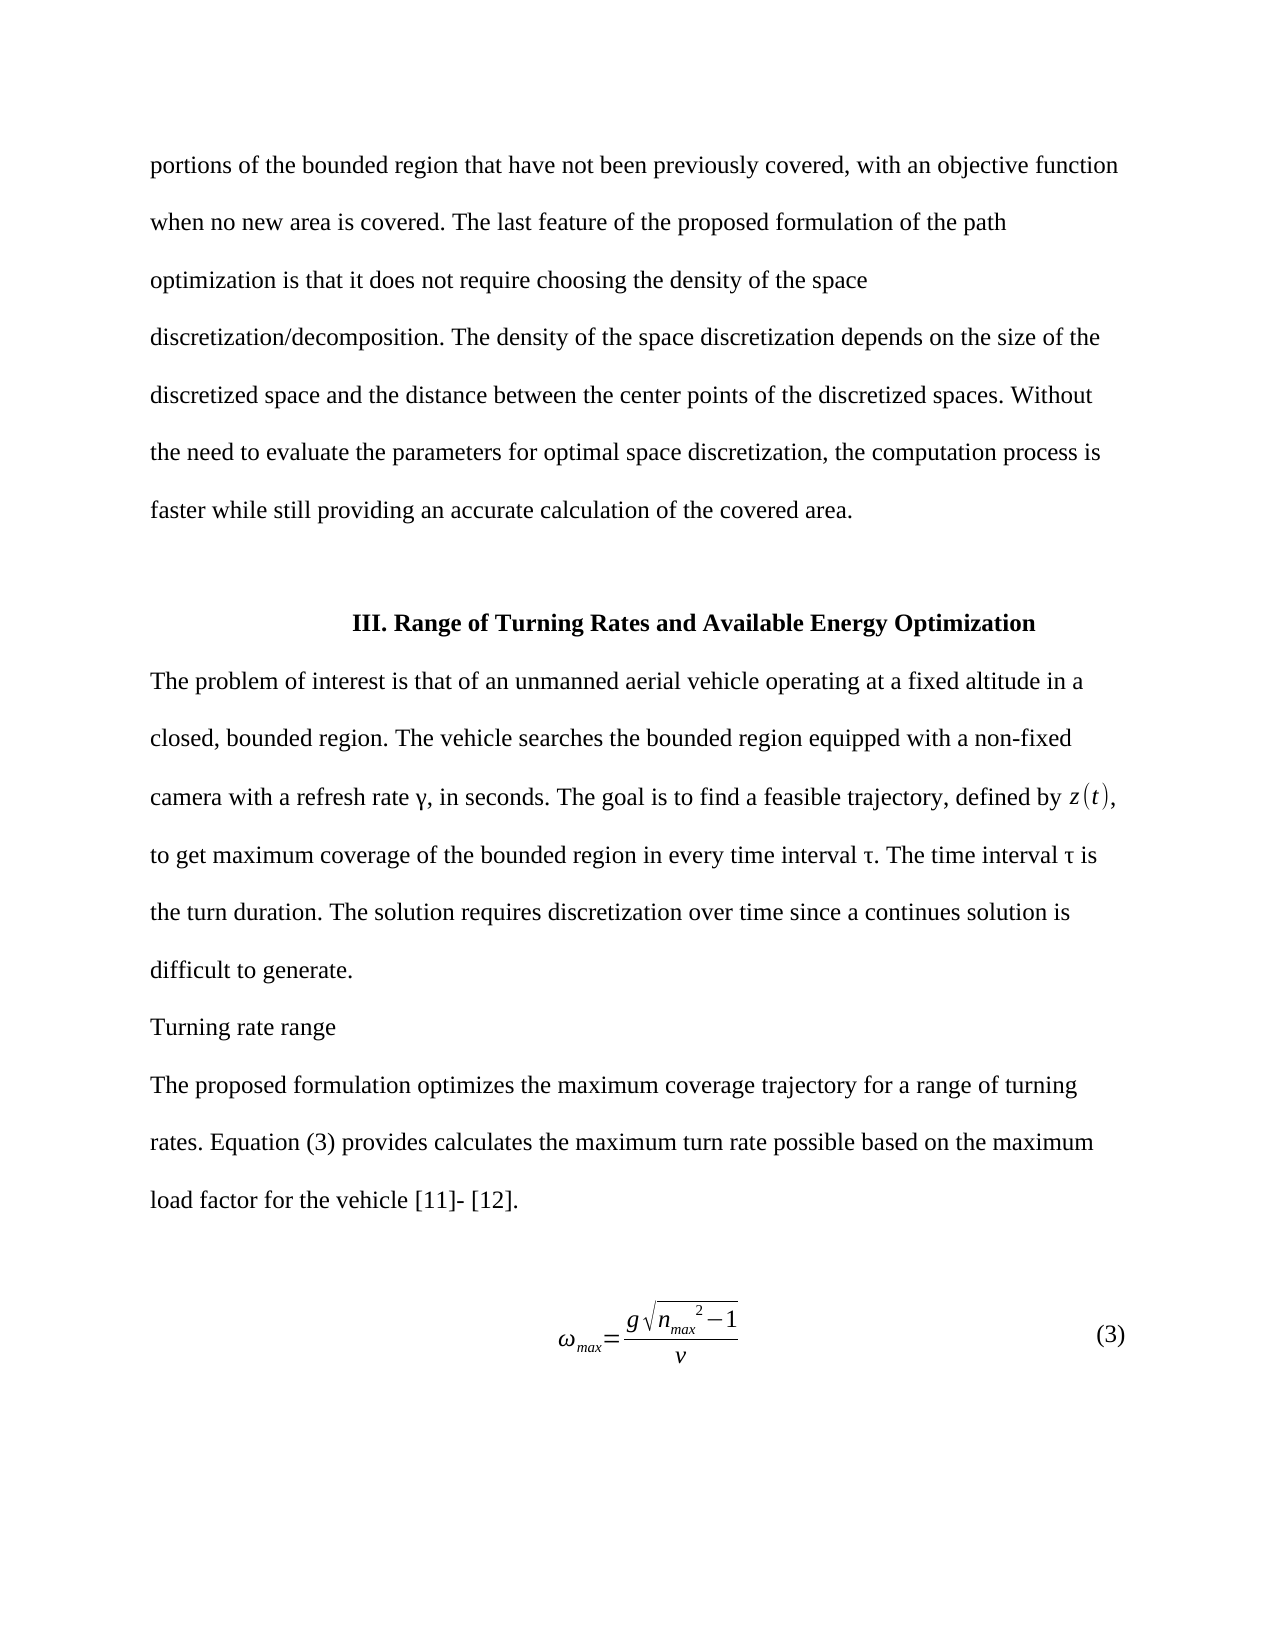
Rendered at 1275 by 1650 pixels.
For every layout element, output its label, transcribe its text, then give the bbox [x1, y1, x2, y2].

text The problem of interest is that of an unmanned aerial vehicle operating at a fixed altitude in a closed, bounded region. The vehicle searches the bounded region equipped with a non-fixed camera with a refresh rate γ, in seconds. The goal is to find a feasible trajectory, defined by , to get maximum coverage of the bounded region in every time interval τ. The time interval τ is the turn duration. The solution requires discretization over time since a continues solution is difficult to generate. [150, 666, 1125, 983]
text Turning rate range [150, 1012, 1125, 1041]
list Range of Turning Rates and Available Energy Optimization [262, 608, 1125, 637]
text The proposed formulation optimizes the maximum coverage trajectory for a range of turning rates. Equation (3) provides calculates the maximum turn rate possible based on the maximum load factor for the vehicle -. [150, 1070, 1125, 1213]
text (3) [150, 1300, 1125, 1369]
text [150, 150, 1125, 524]
